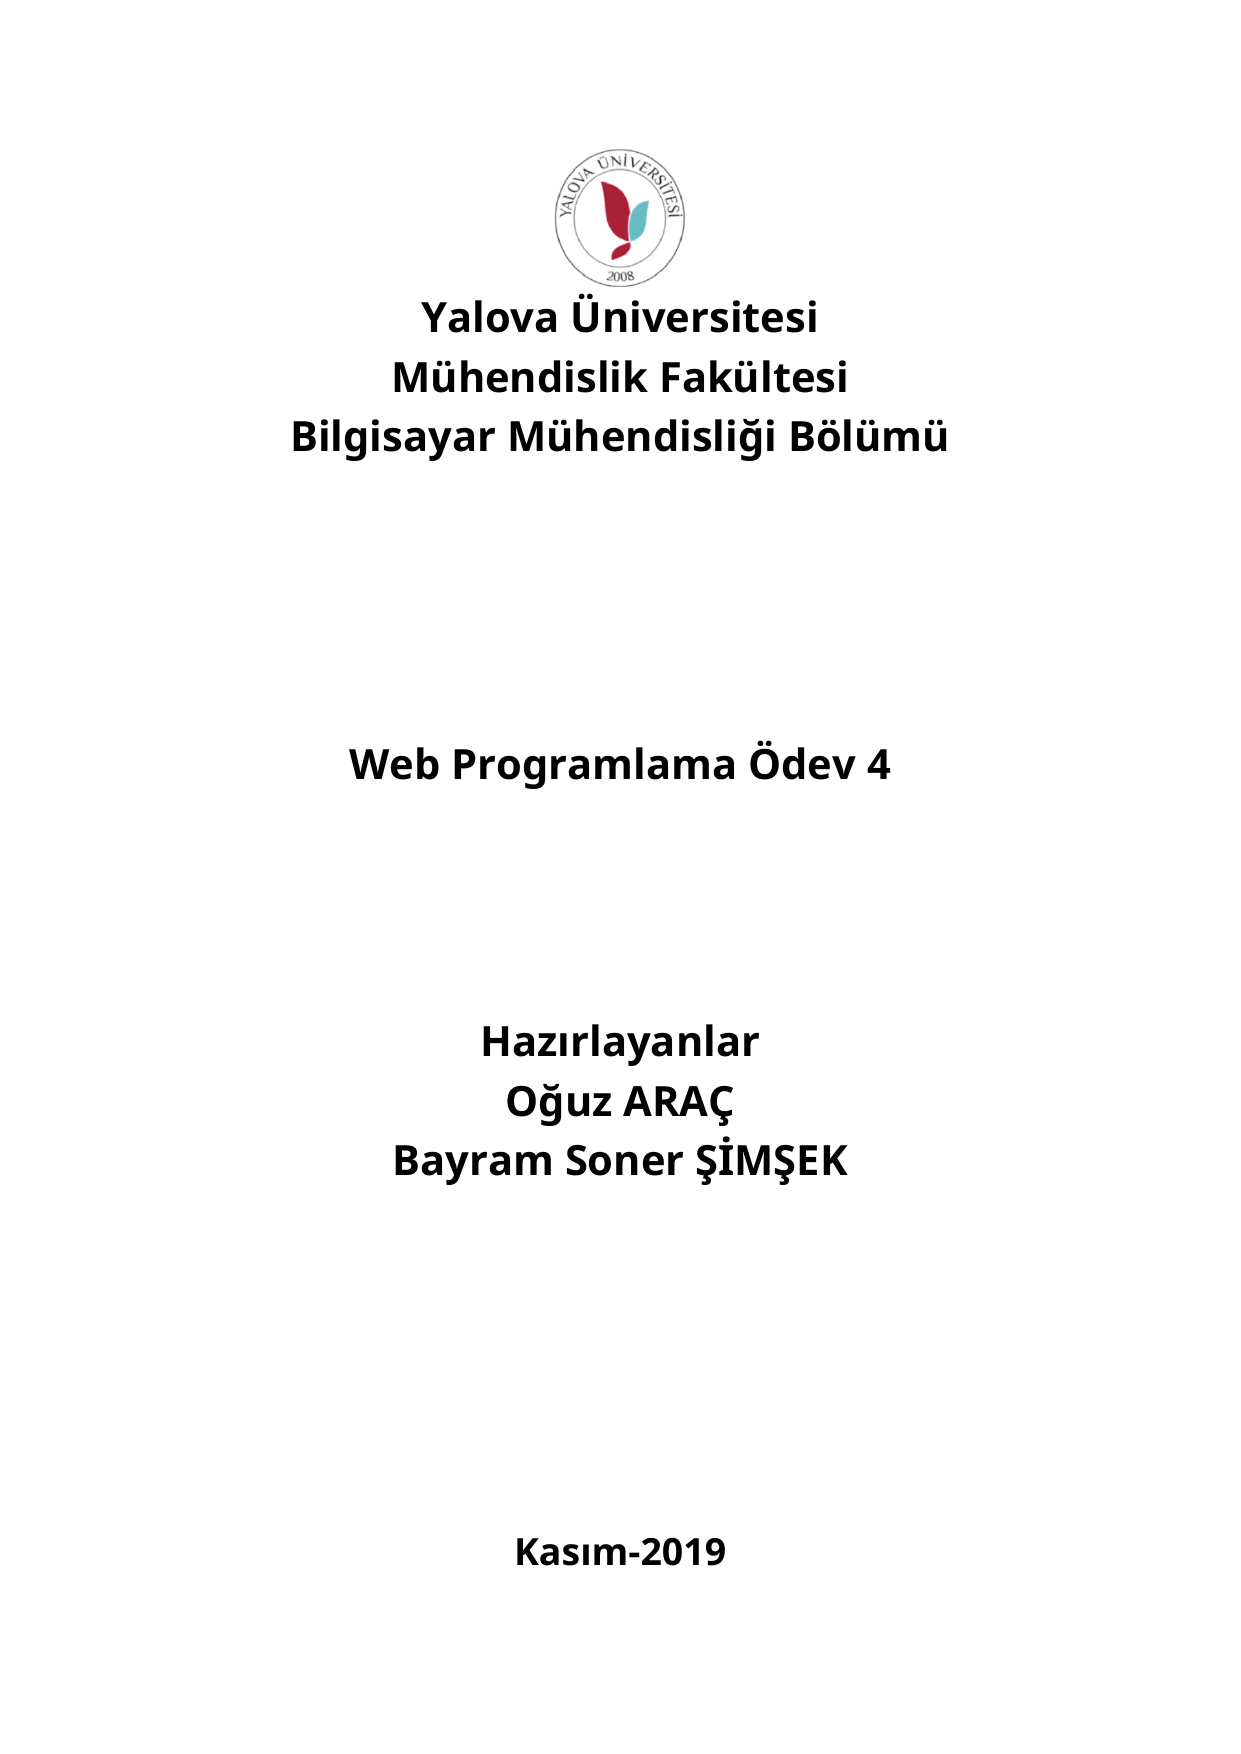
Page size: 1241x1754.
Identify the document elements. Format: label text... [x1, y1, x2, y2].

text Kasım-2019 [148, 1526, 1093, 1577]
text Bilgisayar Mühendisliği Bölümü [148, 407, 1093, 464]
text Oğuz ARAÇ [148, 1071, 1093, 1128]
text Bayram Soner ŞİMŞEK [148, 1131, 1093, 1188]
text Web Programlama Ödev 4 [148, 735, 1093, 791]
text Mühendislik Fakültesi [148, 348, 1093, 404]
text Hazırlayanlar [148, 1012, 1093, 1069]
text Yalova Üniversitesi [148, 288, 1093, 345]
picture [549, 147, 691, 287]
